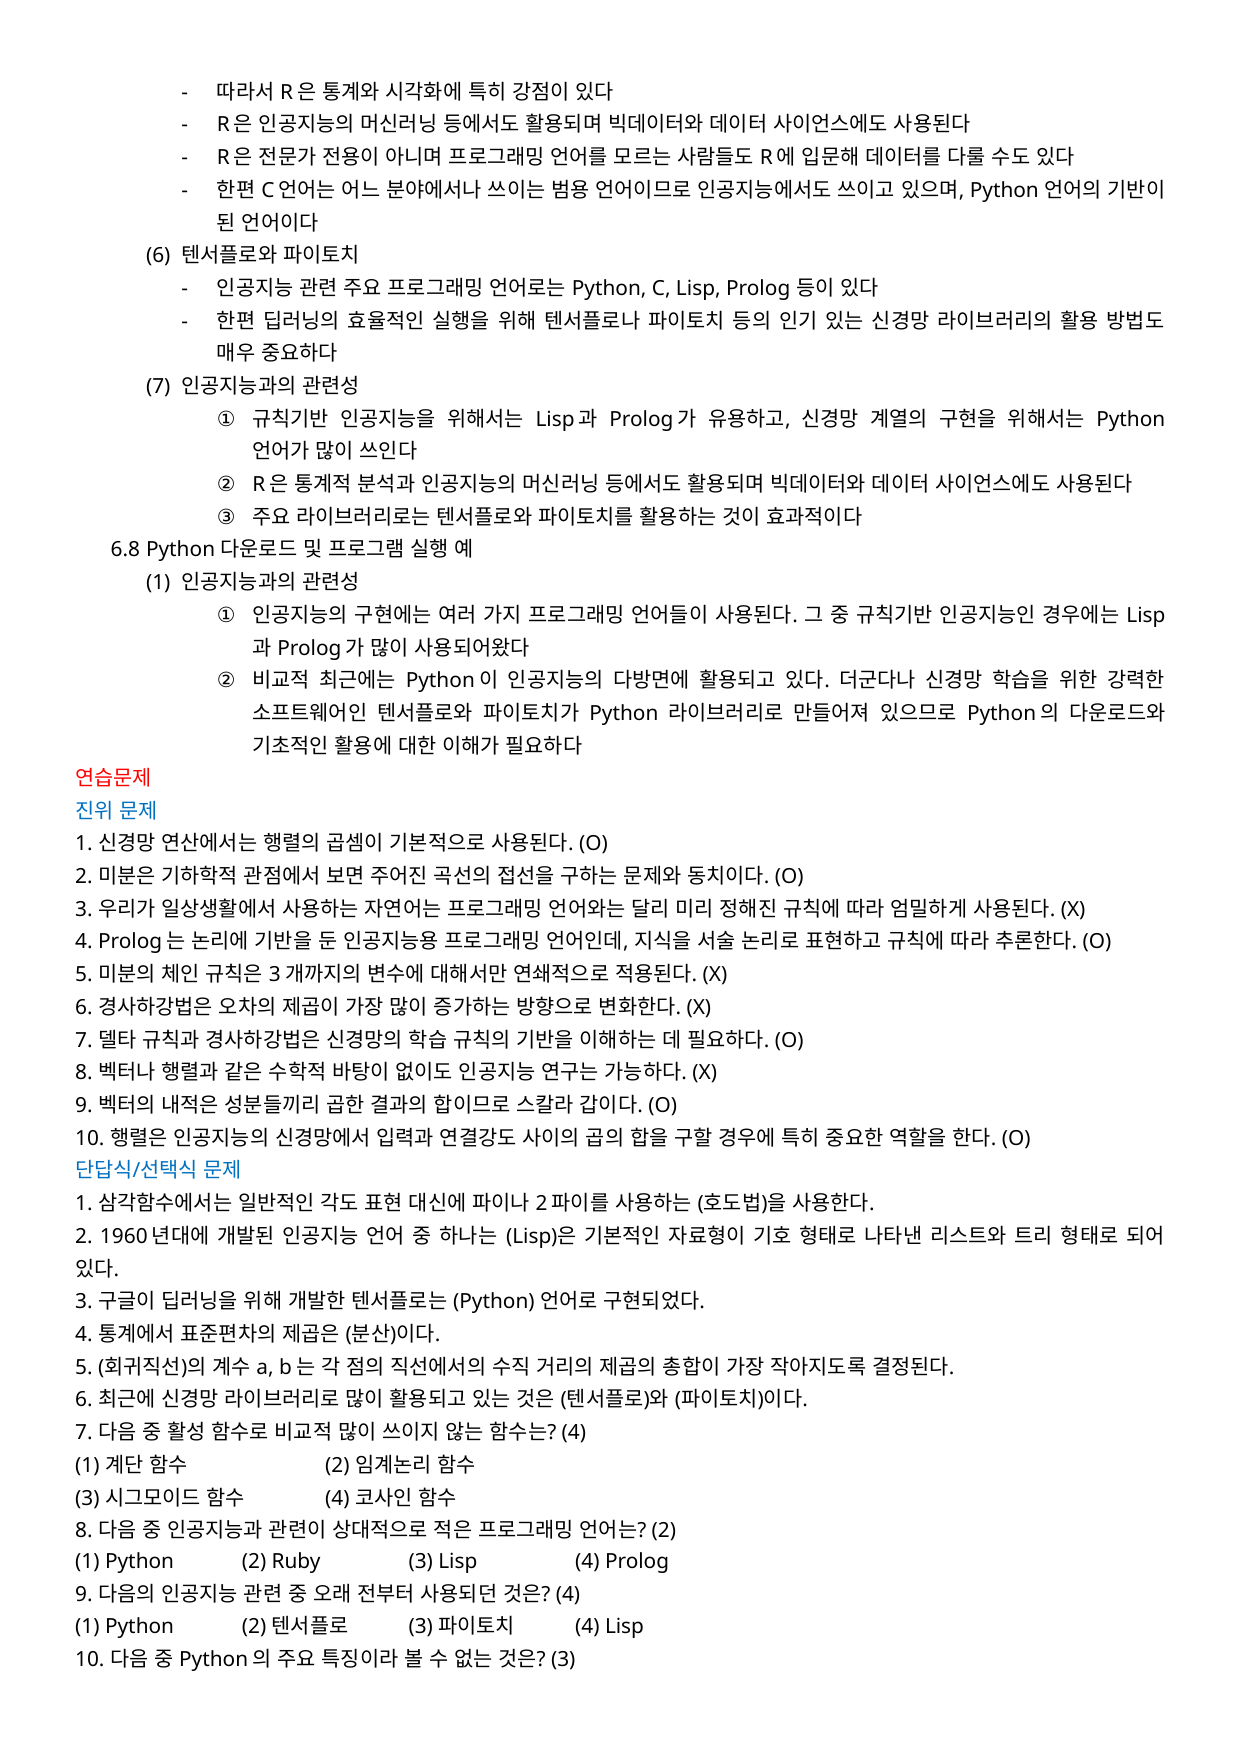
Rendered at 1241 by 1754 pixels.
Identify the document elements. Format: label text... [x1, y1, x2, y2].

text 10. 다음 중 Python의 주요 특징이라 볼 수 없는 것은? (3) [75, 1642, 1165, 1673]
text 5. (회귀직선)의 계수 a, b는 각 점의 직선에서의 수직 거리의 제곱의 총합이 가장 작아지도록 결정된다. [75, 1350, 1165, 1380]
text 7. 델타 규칙과 경사하강법은 신경망의 학습 규칙의 기반을 이해하는 데 필요하다. (O) [75, 1023, 1165, 1053]
list Python 다운로드 및 프로그램 실행 예 [110, 533, 1165, 563]
text 3. 구글이 딥러닝을 위해 개발한 텐서플로는 (Python) 언어로 구현되었다. [75, 1284, 1165, 1315]
text (1) Python (2) 텐서플로 (3) 파이토치 (4) Lisp [75, 1609, 1165, 1640]
text 2. 미분은 기하학적 관점에서 보면 주어진 곡선의 접선을 구하는 문제와 동치이다. (O) [75, 859, 1165, 890]
text 1. 신경망 연산에서는 행렬의 곱셈이 기본적으로 사용된다. (O) [75, 827, 1165, 857]
text 8. 다음 중 인공지능과 관련이 상대적으로 적은 프로그래밍 언어는? (2) [75, 1513, 1165, 1544]
text 10. 행렬은 인공지능의 신경망에서 입력과 연결강도 사이의 곱의 합을 구할 경우에 특히 중요한 역할을 한다. (O) [75, 1121, 1165, 1151]
list R은 전문가 전용이 아니며 프로그래밍 언어를 모르는 사람들도 R에 입문해 데이터를 다룰 수도 있다 [181, 140, 1165, 171]
text 9. 다음의 인공지능 관련 중 오래 전부터 사용되던 것은? (4) [75, 1577, 1165, 1607]
list 한편 C언어는 어느 분야에서나 쓰이는 범용 언어이므로 인공지능에서도 쓰이고 있으며, Python 언어의 기반이 된 언어이다 [181, 173, 1165, 236]
text (1) 계단 함수 (2) 임계논리 함수 [75, 1448, 1165, 1478]
text 5. 미분의 체인 규칙은 3개까지의 변수에 대해서만 연쇄적으로 적용된다. (X) [75, 957, 1165, 988]
list 주요 라이브러리로는 텐서플로와 파이토치를 활용하는 것이 효과적이다 [217, 500, 1165, 530]
list 인공지능과의 관련성 [146, 369, 1165, 399]
text 3. 우리가 일상생활에서 사용하는 자연어는 프로그래밍 언어와는 달리 미리 정해진 규칙에 따라 엄밀하게 사용된다. (X) [75, 892, 1165, 922]
list R은 인공지능의 머신러닝 등에서도 활용되며 빅데이터와 데이터 사이언스에도 사용된다 [181, 108, 1165, 138]
text 6. 최근에 신경망 라이브러리로 많이 활용되고 있는 것은 (텐서플로)와 (파이토치)이다. [75, 1383, 1165, 1413]
text 연습문제 [75, 761, 1165, 792]
text 1. 삼각함수에서는 일반적인 각도 표현 대신에 파이나 2파이를 사용하는 (호도법)을 사용한다. [75, 1186, 1165, 1217]
list R은 통계적 분석과 인공지능의 머신러닝 등에서도 활용되며 빅데이터와 데이터 사이언스에도 사용된다 [217, 467, 1165, 497]
text 진위 문제 [75, 794, 1165, 824]
list 비교적 최근에는 Python이 인공지능의 다방면에 활용되고 있다. 더군다나 신경망 학습을 위한 강력한 소프트웨어인 텐서플로와 파이토치가 Python 라이브러리로 만들어져 있으므로 Python의 다운로드와 기초적인 활용에 대한 이해가 필요하다 [217, 663, 1165, 759]
text 6. 경사하강법은 오차의 제곱이 가장 많이 증가하는 방향으로 변화한다. (X) [75, 990, 1165, 1021]
text 7. 다음 중 활성 함수로 비교적 많이 쓰이지 않는 함수는? (4) [75, 1415, 1165, 1446]
text (3) 시그모이드 함수 (4) 코사인 함수 [75, 1481, 1165, 1511]
list 인공지능과의 관련성 [146, 565, 1165, 596]
list 인공지능 관련 주요 프로그래밍 언어로는 Python, C, Lisp, Prolog 등이 있다 [181, 271, 1165, 301]
list 규칙기반 인공지능을 위해서는 Lisp과 Prolog가 유용하고, 신경망 계열의 구현을 위해서는 Python 언어가 많이 쓰인다 [217, 402, 1165, 465]
text 9. 벡터의 내적은 성분들끼리 곱한 결과의 합이므로 스칼라 갑이다. (O) [75, 1088, 1165, 1119]
text 4. 통계에서 표준편차의 제곱은 (분산)이다. [75, 1317, 1165, 1348]
text 8. 벡터나 행렬과 같은 수학적 바탕이 없이도 인공지능 연구는 가능하다. (X) [75, 1056, 1165, 1086]
text 단답식/선택식 문제 [75, 1154, 1165, 1184]
list 따라서 R은 통계와 시각화에 특히 강점이 있다 [181, 75, 1165, 105]
list 텐서플로와 파이토치 [146, 238, 1165, 269]
text (1) Python (2) Ruby (3) Lisp (4) Prolog [75, 1546, 1165, 1575]
text 4. Prolog는 논리에 기반을 둔 인공지능용 프로그래밍 언어인데, 지식을 서술 논리로 표현하고 규칙에 따라 추론한다. (O) [75, 925, 1165, 955]
list 인공지능의 구현에는 여러 가지 프로그래밍 언어들이 사용된다. 그 중 규칙기반 인공지능인 경우에는 Lisp과 Prolog가 많이 사용되어왔다 [217, 598, 1165, 661]
list 한편 딥러닝의 효율적인 실행을 위해 텐서플로나 파이토치 등의 인기 있는 신경망 라이브러리의 활용 방법도 매우 중요하다 [181, 304, 1165, 367]
text 2. 1960년대에 개발된 인공지능 언어 중 하나는 (Lisp)은 기본적인 자료형이 기호 형태로 나타낸 리스트와 트리 형태로 되어 있다. [75, 1219, 1165, 1282]
